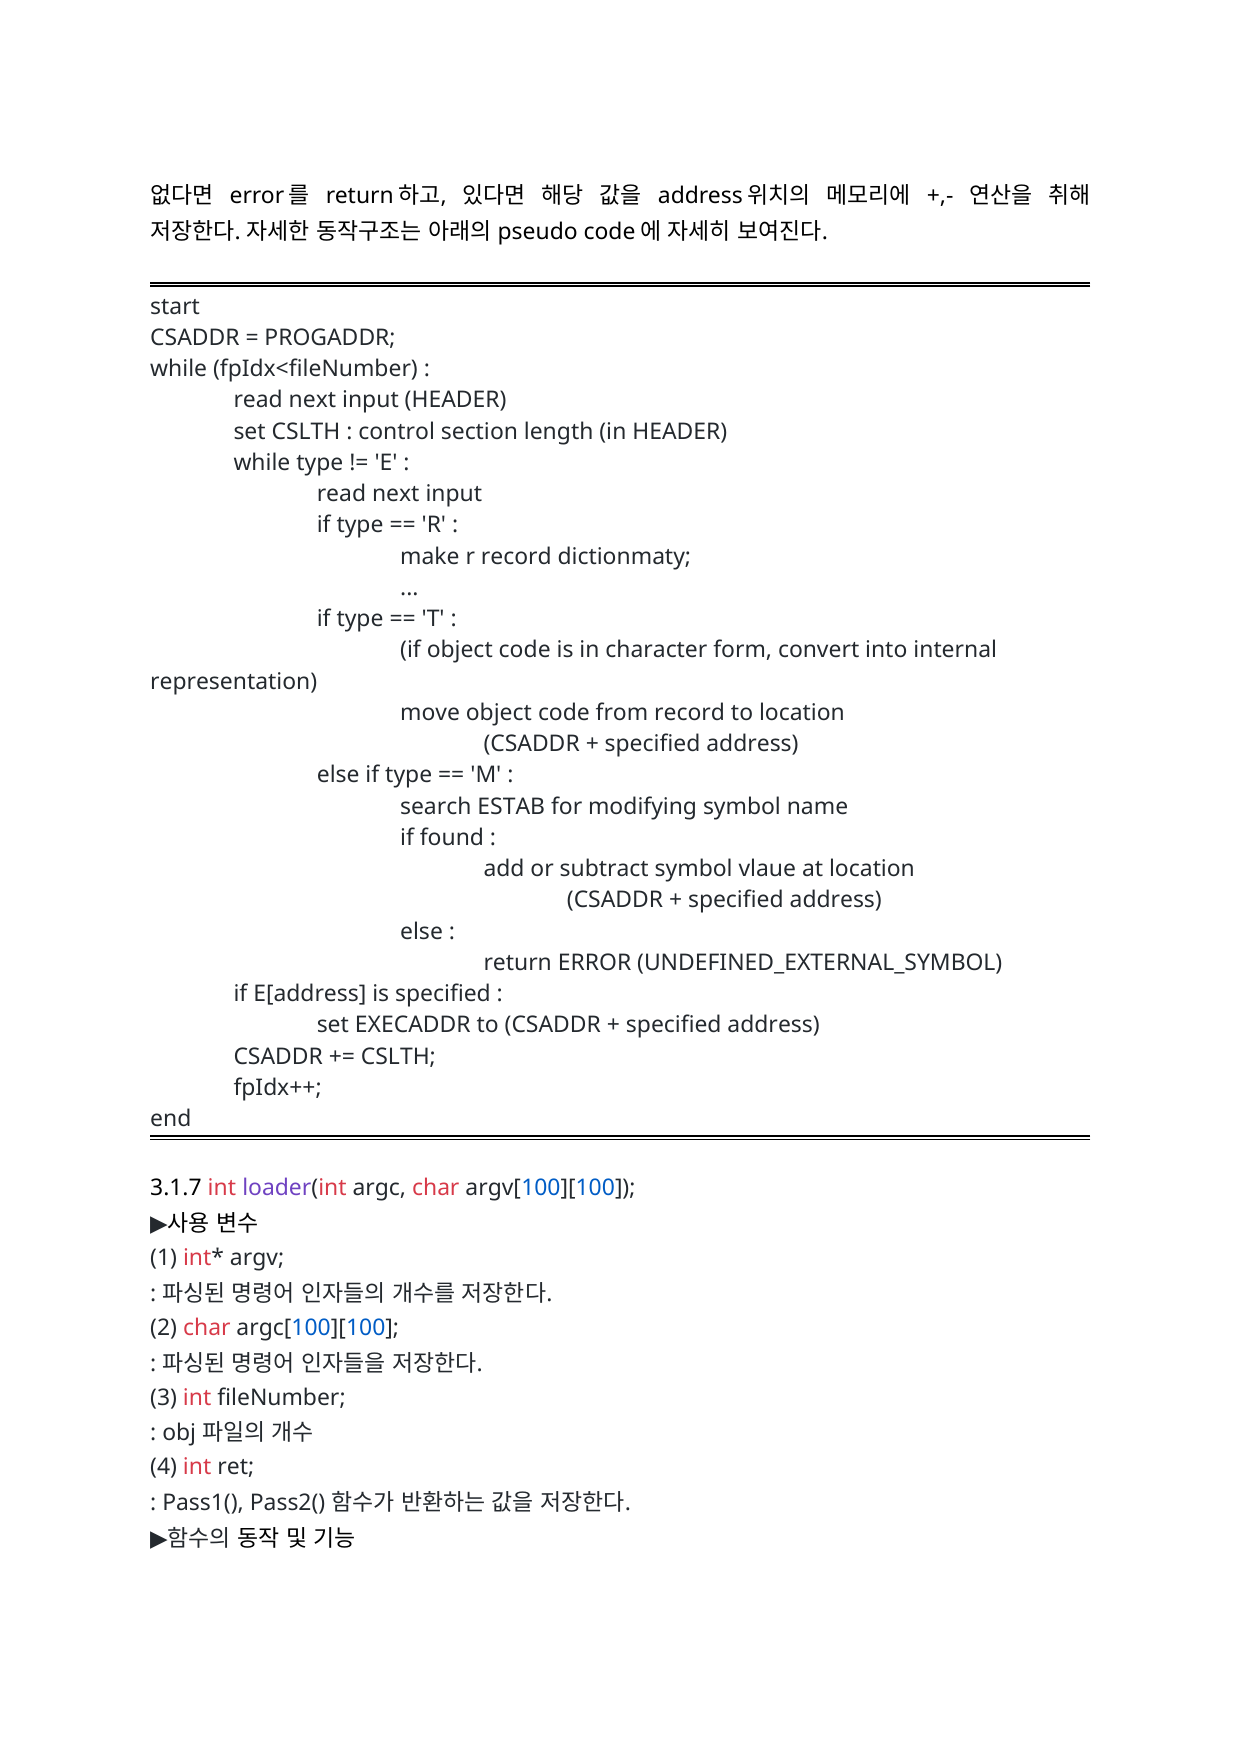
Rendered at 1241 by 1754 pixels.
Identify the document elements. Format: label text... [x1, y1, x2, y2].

text move object code from record to location [150, 696, 1090, 727]
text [150, 177, 1090, 246]
text add or subtract symbol vlaue at location [150, 852, 1090, 883]
text set CSLTH : control section length (in HEADER) [150, 414, 1090, 446]
text ▶사용 변수 [150, 1205, 1090, 1238]
text if found : [150, 821, 1090, 852]
text else if type == 'M' : [150, 758, 1090, 789]
text (4) int ret; [150, 1450, 1090, 1481]
text : Pass1(), Pass2() 함수가 반환하는 값을 저장한다. [150, 1484, 1090, 1517]
text if type == 'R' : [150, 508, 1090, 539]
text 3.1.7 int loader(int argc, char argv[100][100]); [150, 1171, 1090, 1203]
text if type == 'T' : [150, 602, 1090, 633]
text return ERROR (UNDEFINED_EXTERNAL_SYMBOL) [150, 946, 1090, 977]
text fpIdx++; [150, 1071, 1090, 1102]
text if E[address] is specified : [150, 977, 1090, 1008]
text start [150, 289, 1090, 321]
text (if object code is in character form, convert into internal representation) [150, 633, 1090, 696]
text end [150, 1102, 1090, 1135]
text while type != 'E' : [150, 446, 1090, 477]
text : 파싱된 명령어 인자들의 개수를 저장한다. [150, 1275, 1090, 1308]
text (2) char argc[100][100]; [150, 1311, 1090, 1342]
text while (fpIdx<fileNumber) : [150, 352, 1090, 383]
text CSADDR += CSLTH; [150, 1039, 1090, 1071]
text make r record dictionmaty; [150, 539, 1090, 571]
text (1) int* argv; [150, 1241, 1090, 1272]
text ▶함수의 동작 및 기능 [237, 1520, 1090, 1553]
text read next input (HEADER) [150, 383, 1090, 414]
text CSADDR = PROGADDR; [150, 321, 1090, 352]
text : obj 파일의 개수 [150, 1414, 1090, 1447]
text set EXECADDR to (CSADDR + specified address) [150, 1008, 1090, 1039]
text (3) int fileNumber; [150, 1380, 1090, 1412]
text else : [150, 914, 1090, 946]
text search ESTAB for modifying symbol name [150, 789, 1090, 821]
text : 파싱된 명령어 인자들을 저장한다. [150, 1344, 1090, 1378]
text (CSADDR + specified address) [150, 727, 1090, 758]
text (CSADDR + specified address) [150, 883, 1090, 914]
text read next input [150, 477, 1090, 508]
text ... [150, 571, 1090, 602]
